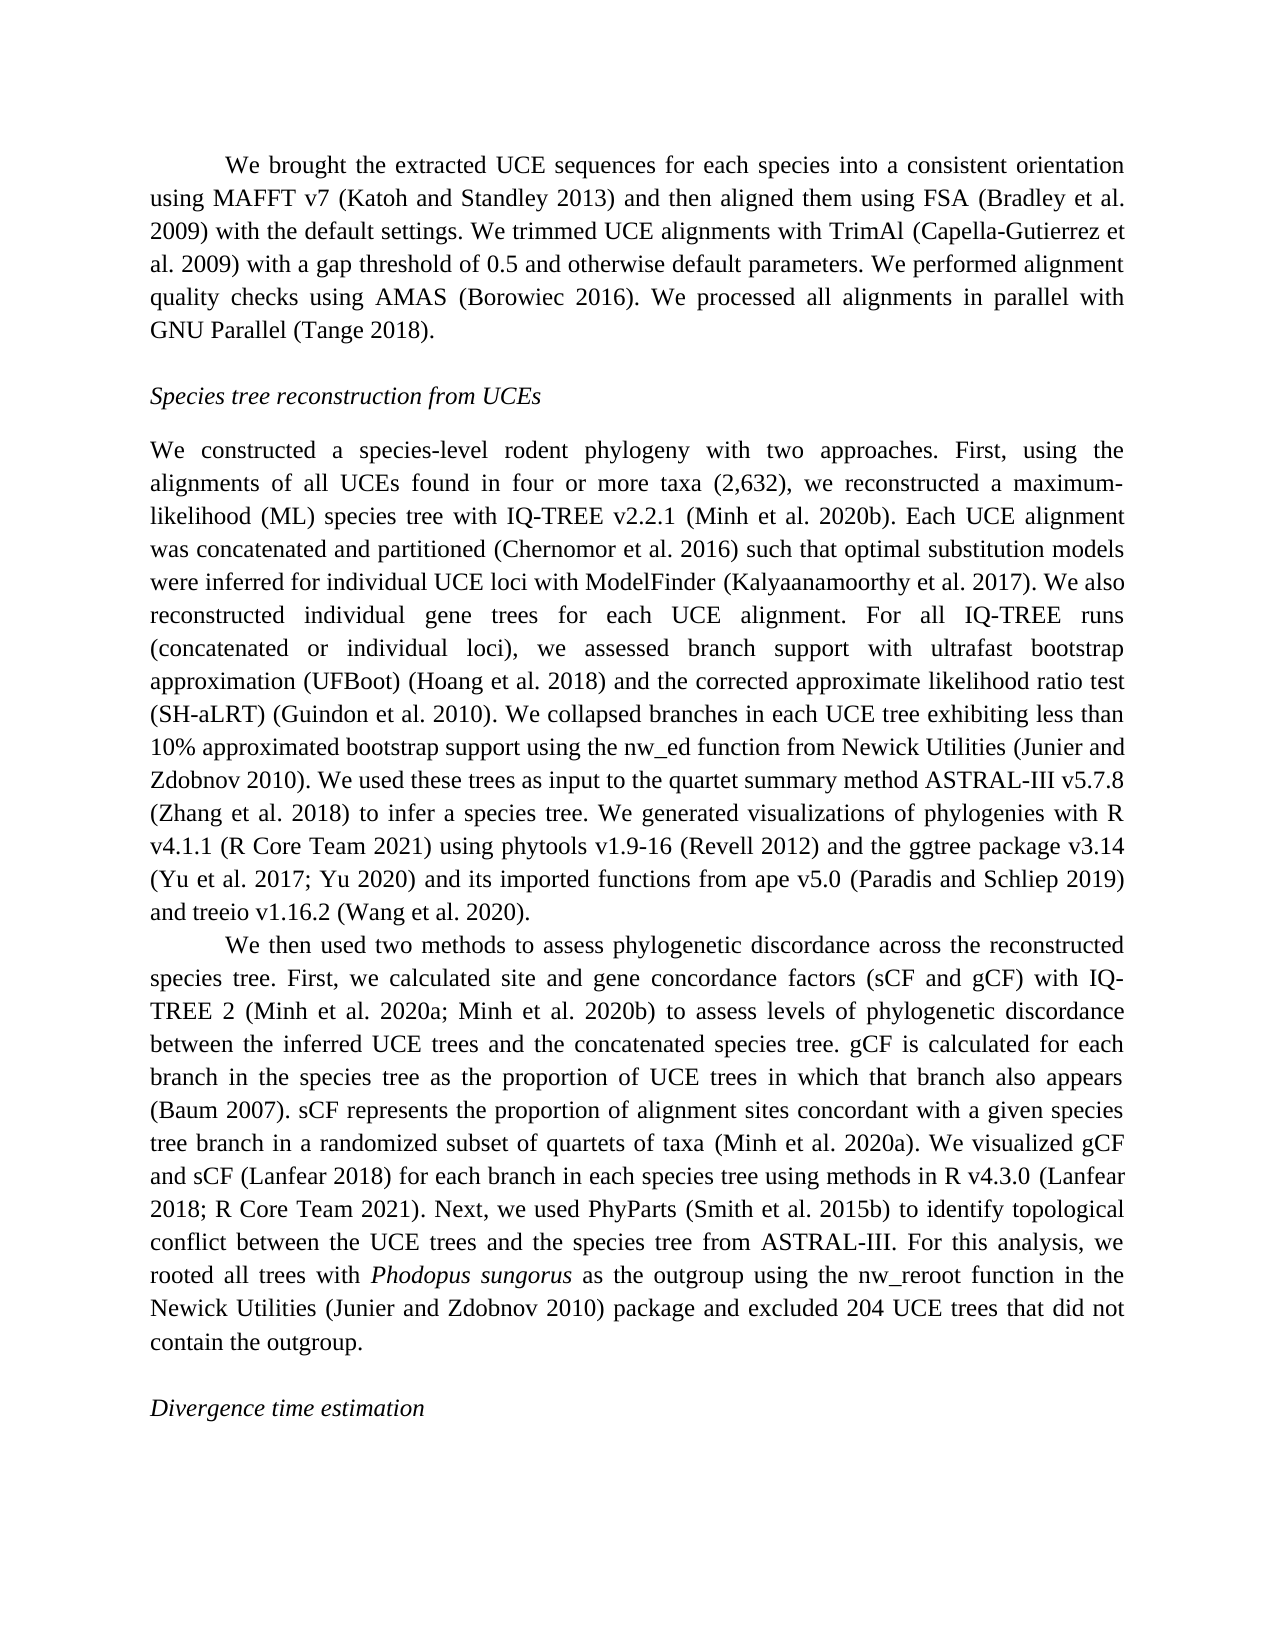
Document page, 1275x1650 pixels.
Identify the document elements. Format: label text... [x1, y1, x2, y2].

subtitle Species tree reconstruction from UCEs [150, 381, 1125, 410]
text We constructed a species-level rodent phylogeny with two approaches. First, using the alignments of all UCEs found in four or more taxa (2,632), we reconstructed a maximum-likelihood (ML) species tree with IQ-TREE v2.2.1 (Minh et al. 2020b). Each UCE alignment was concatenated and partitioned (Chernomor et al. 2016) such that optimal substitution models were inferred for individual UCE loci with ModelFinder (Kalyaanamoorthy et al. 2017). We also reconstructed individual gene trees for each UCE alignment. For all IQ-TREE runs (concatenated or individual loci), we assessed branch support with ultrafast bootstrap approximation (UFBoot) (Hoang et al. 2018) and the corrected approximate likelihood ratio test (SH-aLRT) (Guindon et al. 2010). We collapsed branches in each UCE tree exhibiting less than 10% approximated bootstrap support using the nw_ed function from Newick Utilities (Junier and Zdobnov 2010). We used these trees as input to the quartet summary method ASTRAL-III v5.7.8 (Zhang et al. 2018) to infer a species tree. We generated visualizations of phylogenies with R v4.1.1 (R Core Team 2021) using phytools v1.9-16 (Revell 2012) and the ggtree package v3.14 (Yu et al. 2017; Yu 2020) and its imported functions from ape v5.0 (Paradis and Schliep 2019) and treeio v1.16.2 (Wang et al. 2020). [150, 435, 1125, 926]
text We then used two methods to assess phylogenetic discordance across the reconstructed species tree. First, we calculated site and gene concordance factors (sCF and gCF) with IQ-TREE 2 (Minh et al. 2020a; Minh et al. 2020b) to assess levels of phylogenetic discordance between the inferred UCE trees and the concatenated species tree. gCF is calculated for each branch in the species tree as the proportion of UCE trees in which that branch also appears (Baum 2007). sCF represents the proportion of alignment sites concordant with a given species tree branch in a randomized subset of quartets of taxa (Minh et al. 2020a). We visualized gCF and sCF (Lanfear 2018) for each branch in each species tree using methods in R v4.3.0 (Lanfear 2018; R Core Team 2021). Next, we used PhyParts (Smith et al. 2015b) to identify topological conflict between the UCE trees and the species tree from ASTRAL-III. For this analysis, we rooted all trees with Phodopus sungorus as the outgroup using the nw_reroot function in the Newick Utilities (Junier and Zdobnov 2010) package and excluded 204 UCE trees that did not contain the outgroup. [150, 930, 1125, 1355]
subtitle Divergence time estimation [150, 1393, 1125, 1421]
text We brought the extracted UCE sequences for each species into a consistent orientation using MAFFT v7 (Katoh and Standley 2013) and then aligned them using FSA (Bradley et al. 2009) with the default settings. We trimmed UCE alignments with TrimAl (Capella-Gutierrez et al. 2009) with a gap threshold of 0.5 and otherwise default parameters. We performed alignment quality checks using AMAS (Borowiec 2016). We processed all alignments in parallel with GNU Parallel (Tange 2018). [150, 150, 1125, 344]
